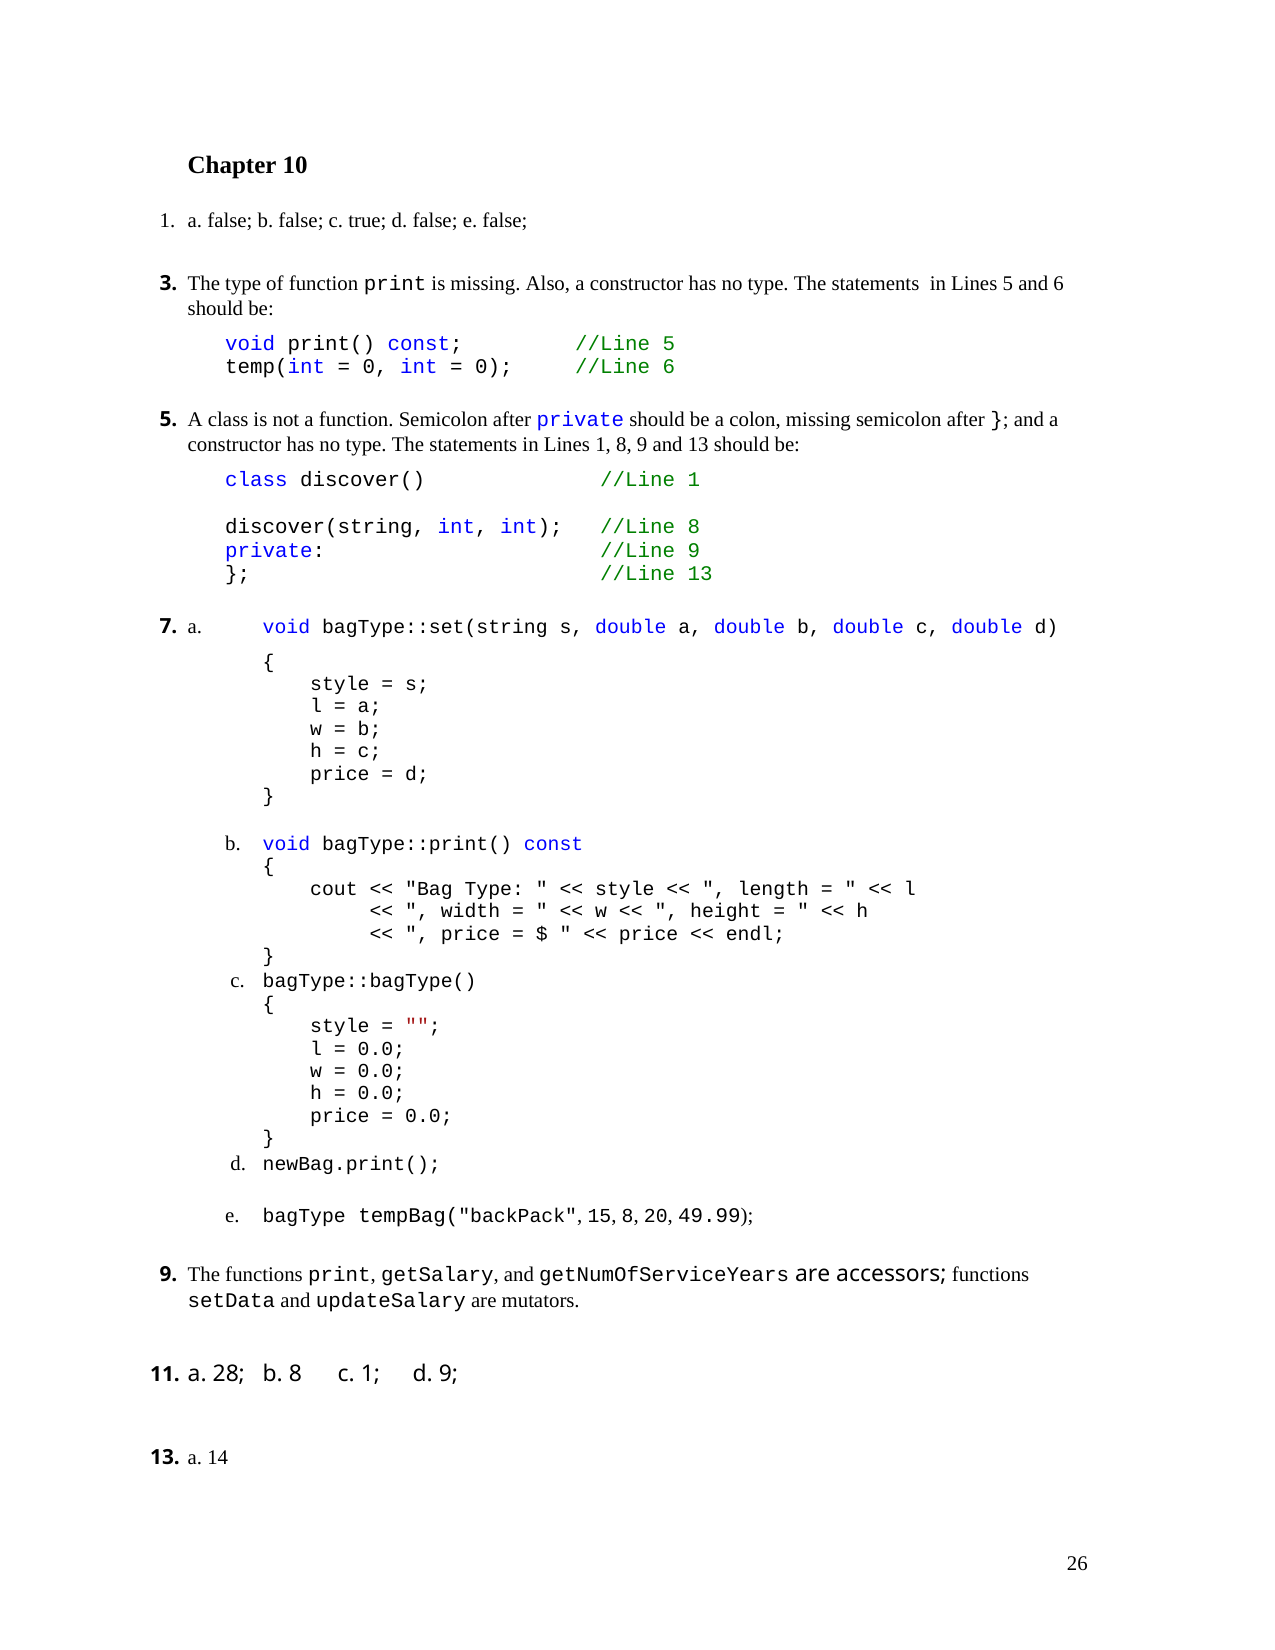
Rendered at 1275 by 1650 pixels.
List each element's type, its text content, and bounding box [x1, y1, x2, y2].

text discover(string, int, int); //Line 8 [225, 516, 1087, 540]
text w = b; [262, 719, 1087, 741]
text } [262, 946, 1087, 968]
text l = a; [262, 696, 1087, 719]
text 9. The functions print, getSalary, and getNumOfServiceYears are accessors; functions setData and updateSalary are mutators. [159, 1257, 1087, 1314]
text void print() const; //Line 5 [187, 333, 1087, 356]
text d. newBag.print(); [225, 1150, 1087, 1176]
text l = 0.0; [262, 1038, 1087, 1061]
text c. bagType::bagType() [225, 968, 1087, 994]
text b. void bagType::print() const [225, 831, 1087, 856]
text private: //Line 9 [225, 540, 1087, 563]
text price = 0.0; [262, 1106, 1087, 1128]
text { [262, 994, 1087, 1016]
text 7. a. void bagType::set(string s, double a, double b, double c, double d) [159, 611, 1087, 639]
text e. bagType tempBag("backPack", 15, 8, 20, 49.99); [225, 1203, 1087, 1228]
text temp(int = 0, int = 0); //Line 6 [187, 356, 1087, 380]
text 1. a. false; b. false; c. true; d. false; e. false; [159, 207, 1087, 232]
text style = s; [262, 674, 1087, 696]
text 11. a. 28; b. 8 c. 1; d. 9; [150, 1357, 1087, 1388]
text 5. A class is not a function. Semicolon after private should be a colon, missing semicolon after }; and a constructor has no type. The statements in Lines 1, 8, 9 and 13 should be: [159, 404, 1087, 456]
text }; //Line 13 [225, 563, 1087, 587]
text { [262, 652, 1087, 674]
text 3. The type of function print is missing. Also, a constructor has no type. The statements in Lines 5 and 6 should be: [159, 268, 1087, 320]
text price = d; [262, 764, 1087, 786]
text h = c; [262, 741, 1087, 764]
text style = ""; [262, 1016, 1087, 1038]
text Chapter 10 [187, 150, 1087, 179]
text 13. a. 14 [150, 1442, 1087, 1471]
text << ", width = " << w << ", height = " << h [262, 901, 1087, 923]
text w = 0.0; [262, 1061, 1087, 1083]
text << ", price = $ " << price << endl; [262, 923, 1087, 946]
text class discover() //Line 1 [225, 469, 1087, 492]
text h = 0.0; [262, 1083, 1087, 1106]
text cout << "Bag Type: " << style << ", length = " << l [262, 879, 1087, 901]
text } [262, 1128, 1087, 1150]
text { [262, 856, 1087, 879]
text } [262, 786, 1087, 808]
